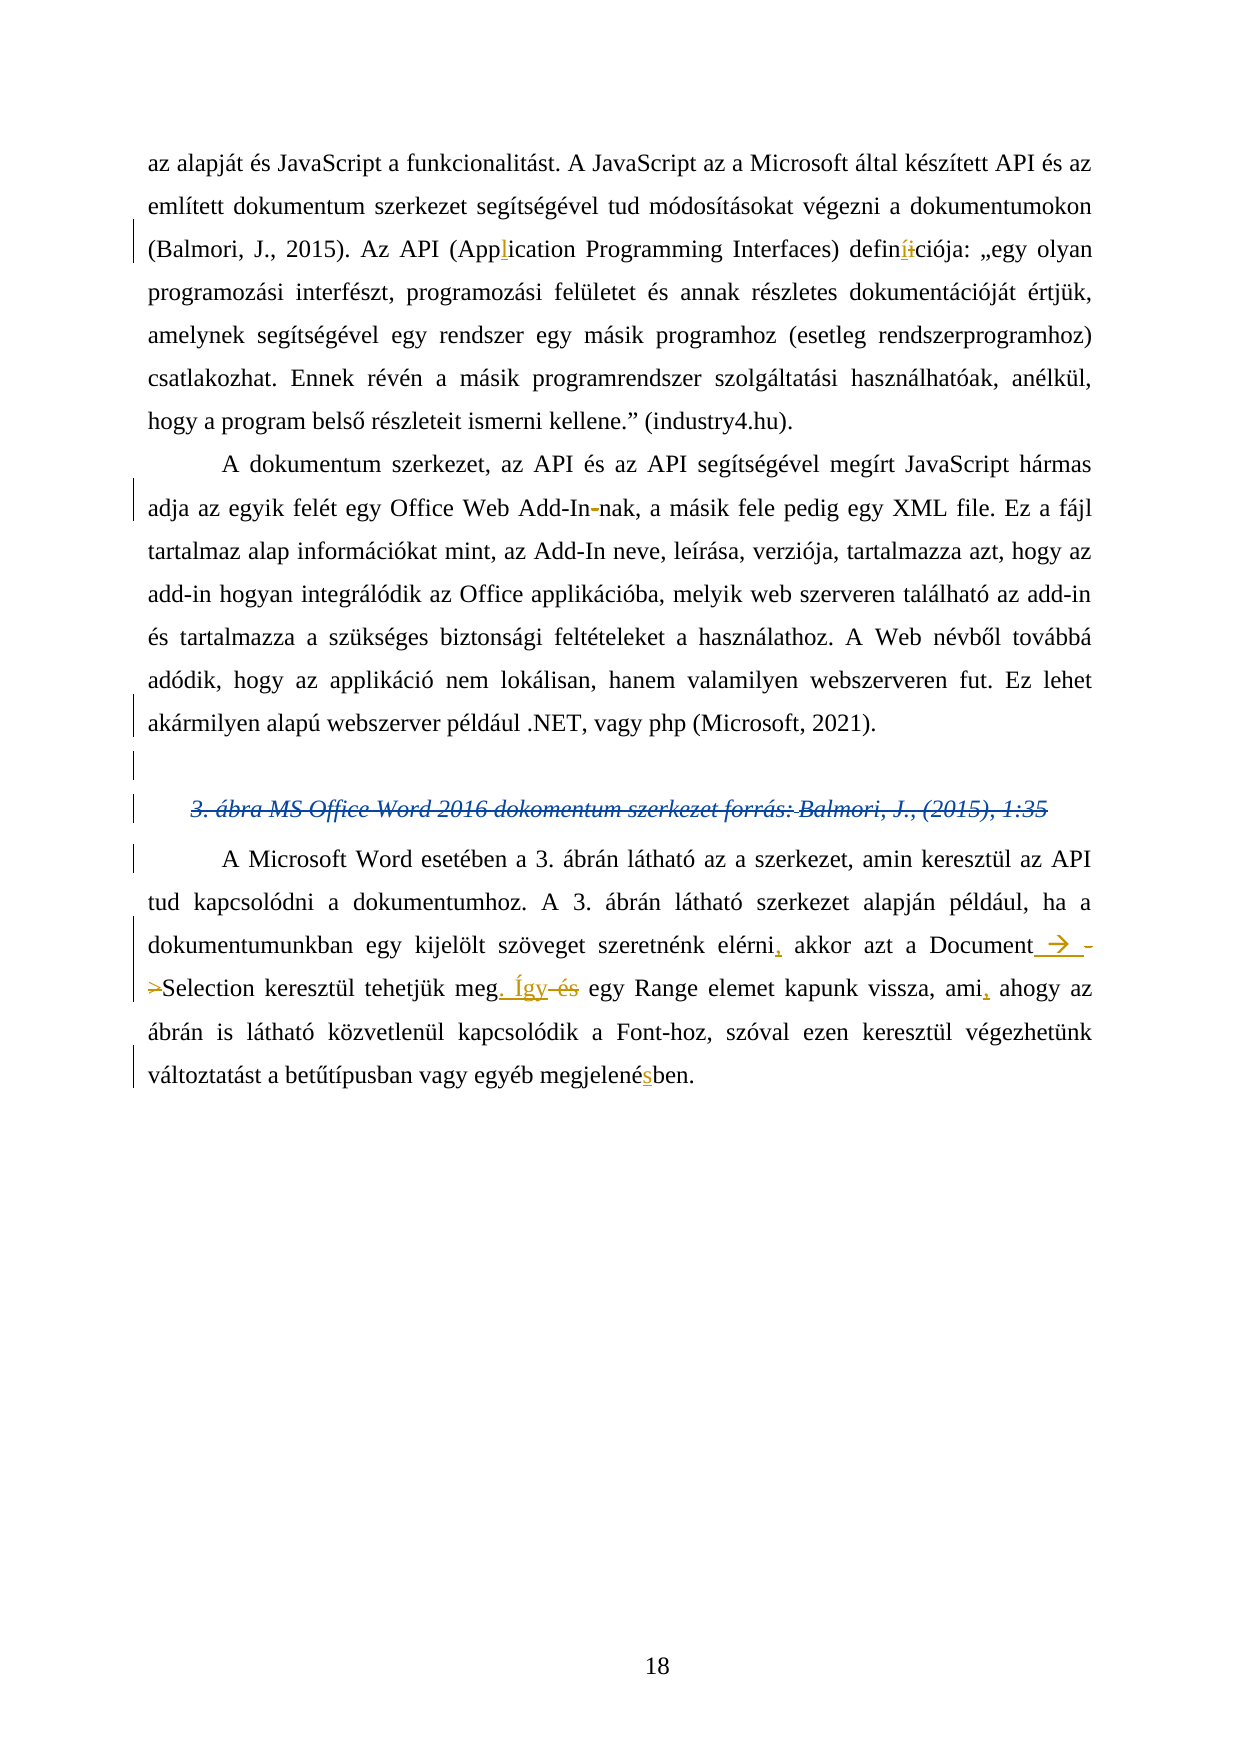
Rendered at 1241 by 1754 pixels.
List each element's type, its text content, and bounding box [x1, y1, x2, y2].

text A dokumentum szerkezet, az API és az API segítségével megírt JavaScript hármas adja az egyik felét egy Office Web Add-Innak, a másik fele pedig egy XML file. Ez a fájl tartalmaz alap információkat mint, az Add-In neve, leírása, verziója, tartalmazza azt, hogy az add-in hogyan integrálódik az Office applikációba, melyik web szerveren található az add-in és tartalmazza a szükséges biztonsági feltételeket a használathoz. A Web névből továbbá adódik, hogy az applikáció nem lokálisan, hanem valamilyen webszerveren fut. Ez lehet akármilyen alapú webszerver például .NET, vagy php (Microsoft, 2021). [148, 449, 1093, 737]
text A Microsoft Word esetében a 3. ábrán látható az a szerkezet, amin keresztül az API tud kapcsolódni a dokumentumhoz. A 3. ábrán látható szerkezet alapján például, ha a dokumentumunkban egy kijelölt szöveget szeretnénk elérni akkor azt a DocumentSelection keresztül tehetjük meg egy Range elemet kapunk vissza, ami ahogy az ábrán is látható közvetlenül kapcsolódik a Font-hoz, szóval ezen keresztül végezhetünk változtatást a betűtípusban vagy egyéb megjelenében. [148, 844, 1093, 1088]
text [148, 148, 1093, 435]
